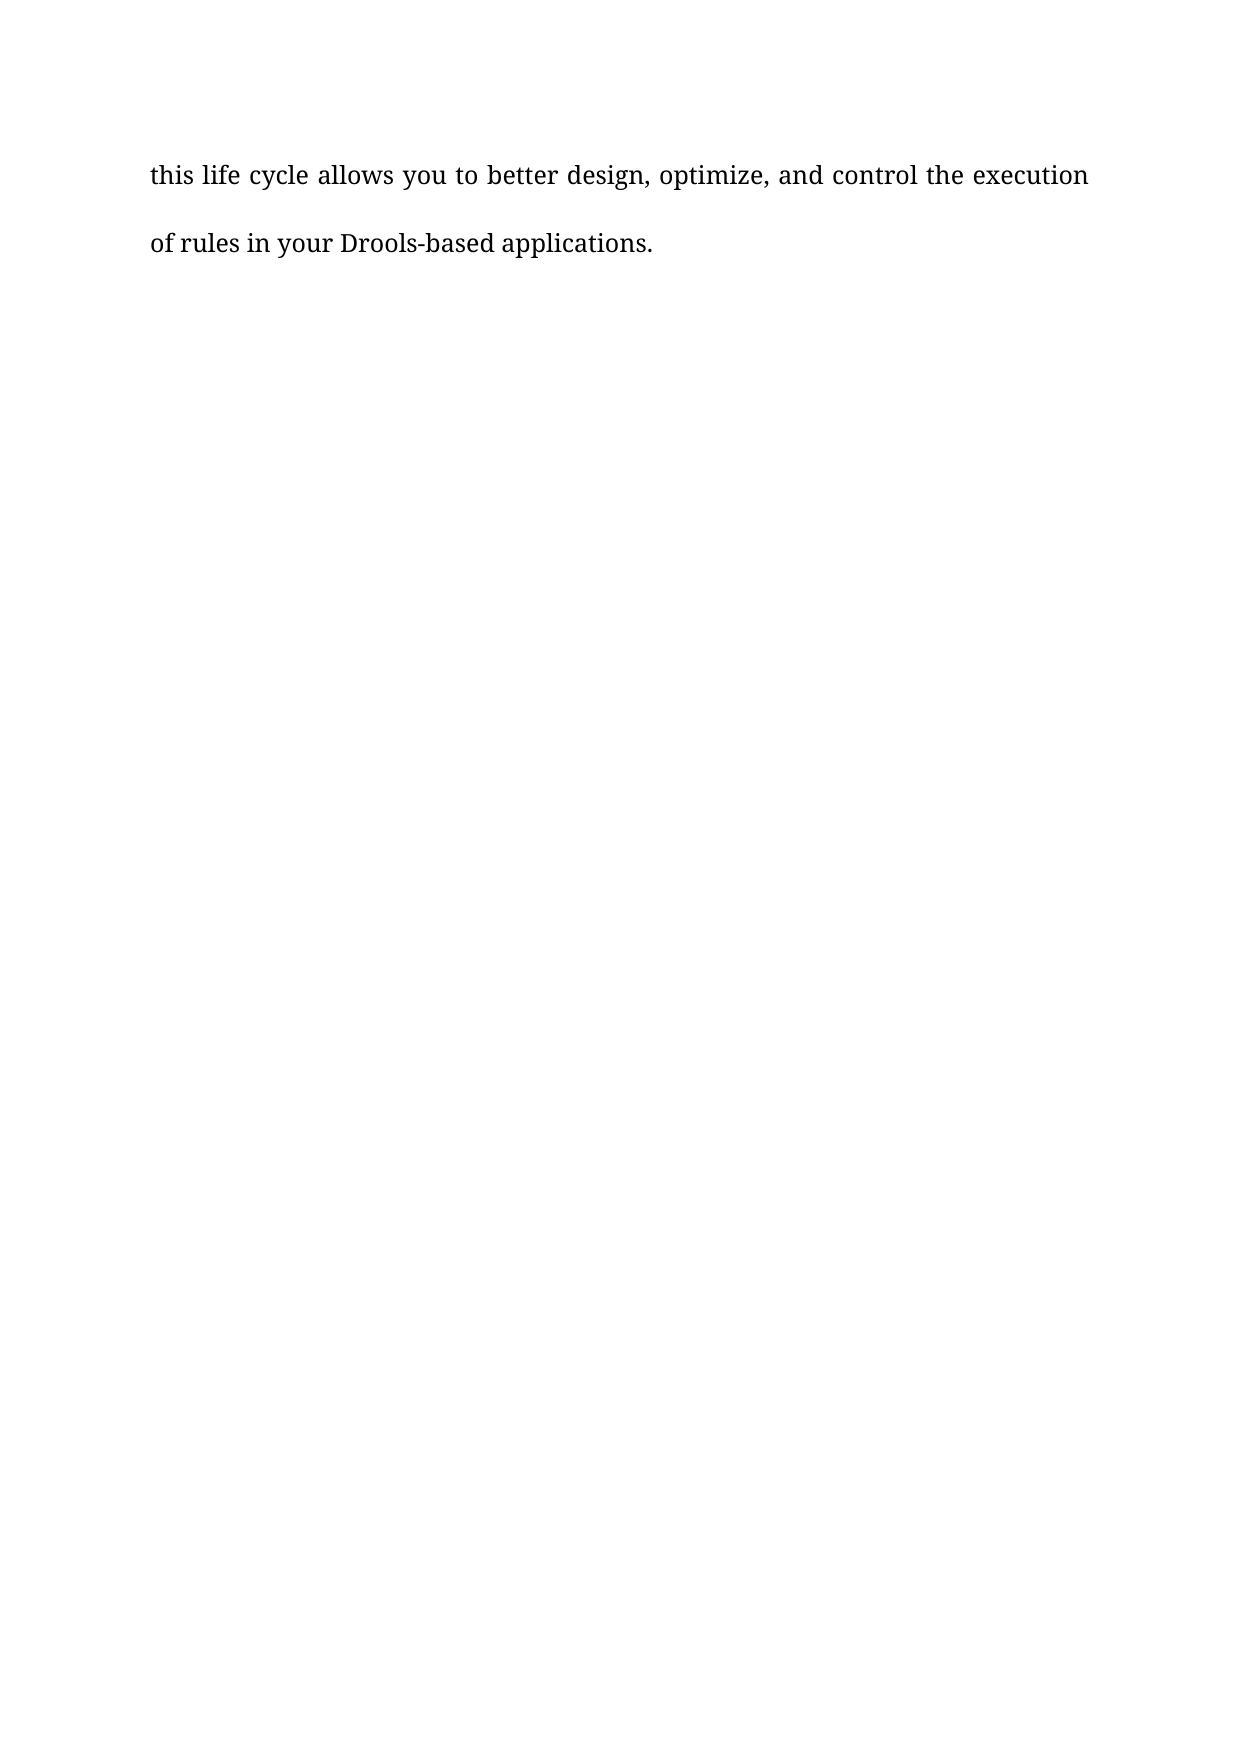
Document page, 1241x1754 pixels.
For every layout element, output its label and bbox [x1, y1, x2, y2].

text [150, 158, 1090, 260]
